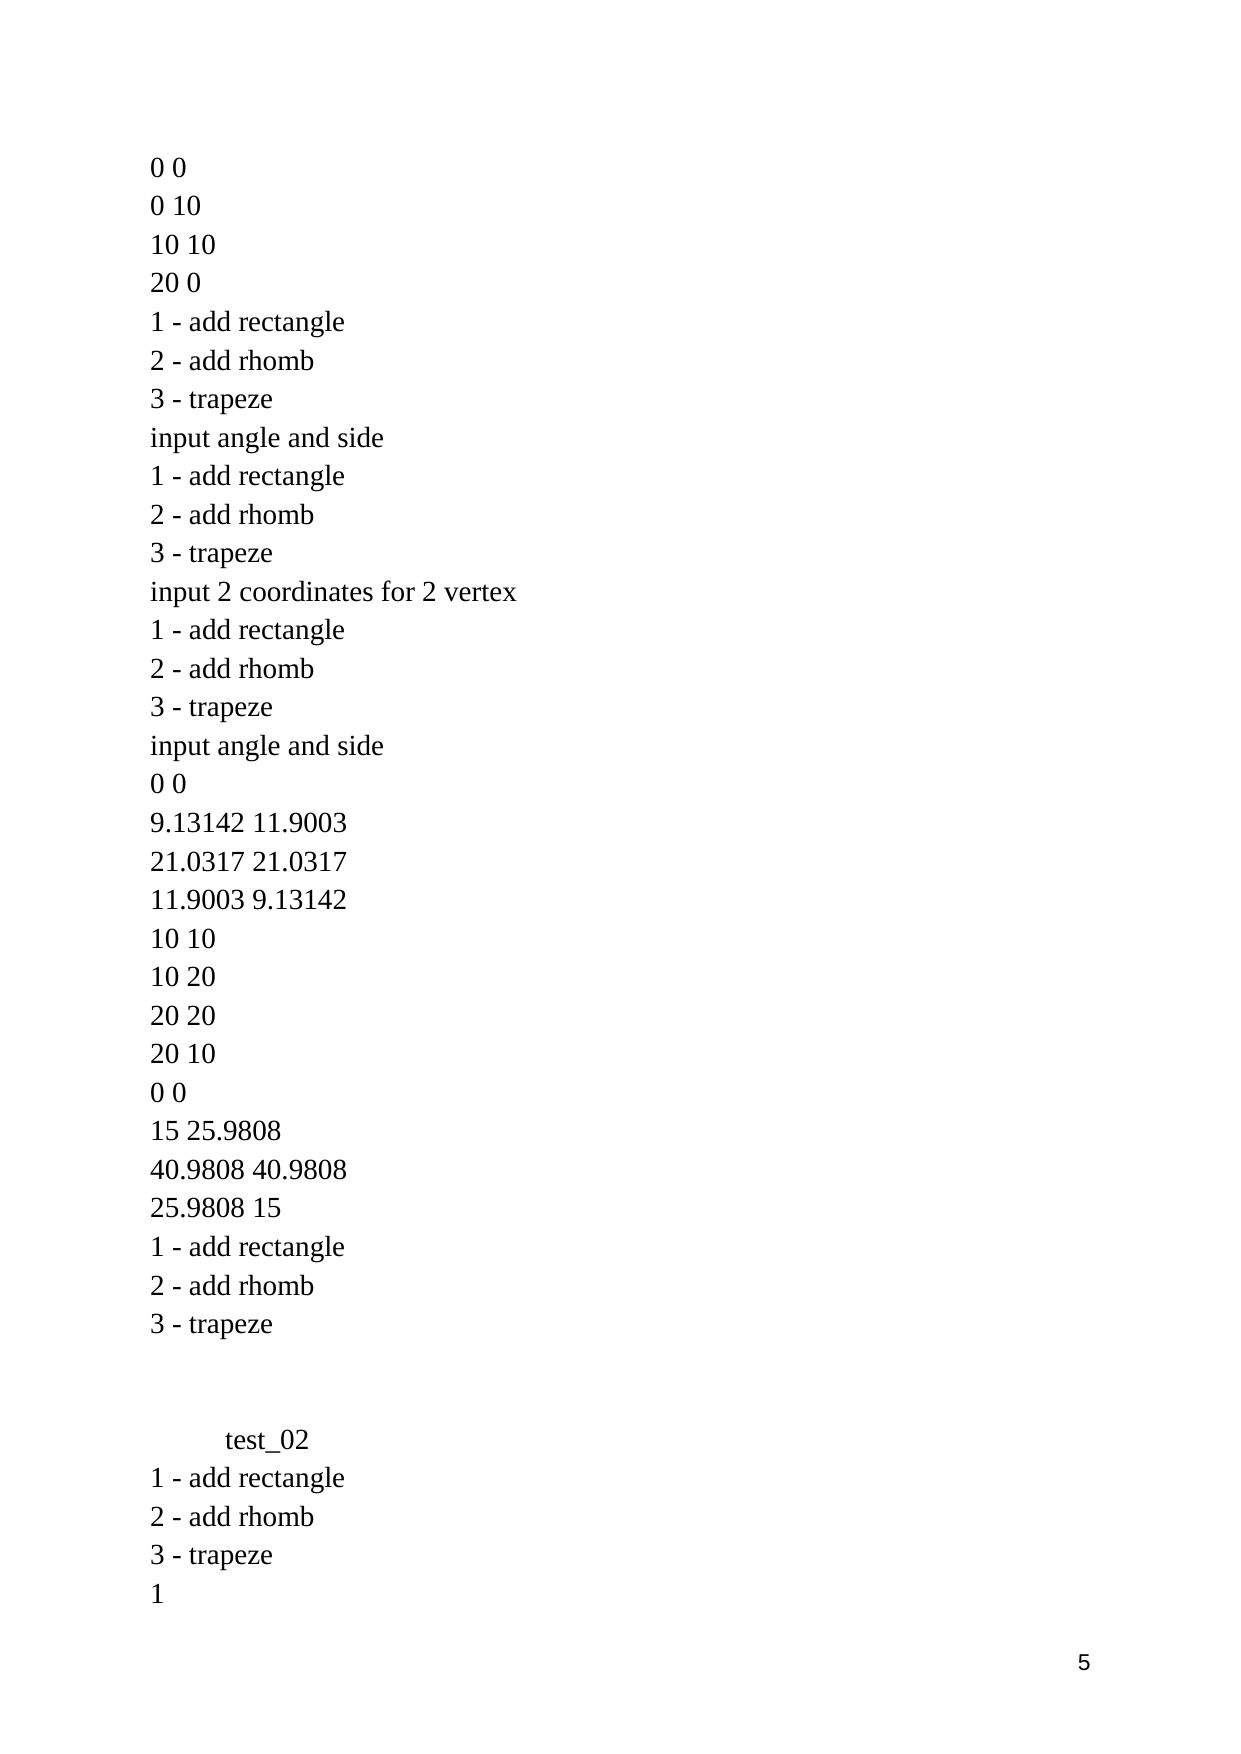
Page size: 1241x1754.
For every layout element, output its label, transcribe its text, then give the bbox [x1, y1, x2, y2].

text 20 0 [150, 266, 1090, 299]
text 1 - add rectangle [150, 304, 1090, 338]
text 21.0317 21.0317 [150, 844, 1090, 877]
text input 2 coordinates for 2 vertex [150, 574, 1090, 607]
text 15 25.9808 [150, 1113, 1090, 1147]
text 0 0 [150, 150, 1090, 183]
text 1 [150, 1576, 1090, 1609]
text 10 10 [150, 921, 1090, 954]
text 2 - add rhomb [150, 497, 1090, 530]
text 3 - trapeze [150, 1537, 1090, 1571]
text 0 10 [150, 188, 1090, 222]
text 10 10 [150, 227, 1090, 261]
text 25.9808 15 [150, 1191, 1090, 1224]
text 9.13142 11.9003 [150, 805, 1090, 839]
text 20 10 [150, 1036, 1090, 1070]
text 2 - add rhomb [150, 651, 1090, 684]
text 1 - add rectangle [150, 1460, 1090, 1494]
text 0 0 [150, 767, 1090, 800]
text 3 - trapeze [150, 381, 1090, 415]
text test_02 [150, 1422, 1090, 1455]
text 2 - add rhomb [150, 1268, 1090, 1301]
text 40.9808 40.9808 [150, 1152, 1090, 1186]
text 3 - trapeze [150, 535, 1090, 569]
text 1 - add rectangle [150, 612, 1090, 646]
text 20 20 [150, 998, 1090, 1031]
text 3 - trapeze [150, 1306, 1090, 1340]
text 2 - add rhomb [150, 343, 1090, 376]
text 2 - add rhomb [150, 1499, 1090, 1532]
text 1 - add rectangle [150, 458, 1090, 492]
text 11.9003 9.13142 [150, 882, 1090, 916]
text input angle and side [150, 420, 1090, 453]
text input angle and side [150, 728, 1090, 762]
text 10 20 [150, 959, 1090, 993]
text 0 0 [150, 1075, 1090, 1108]
text 1 - add rectangle [150, 1229, 1090, 1263]
text 3 - trapeze [150, 689, 1090, 723]
